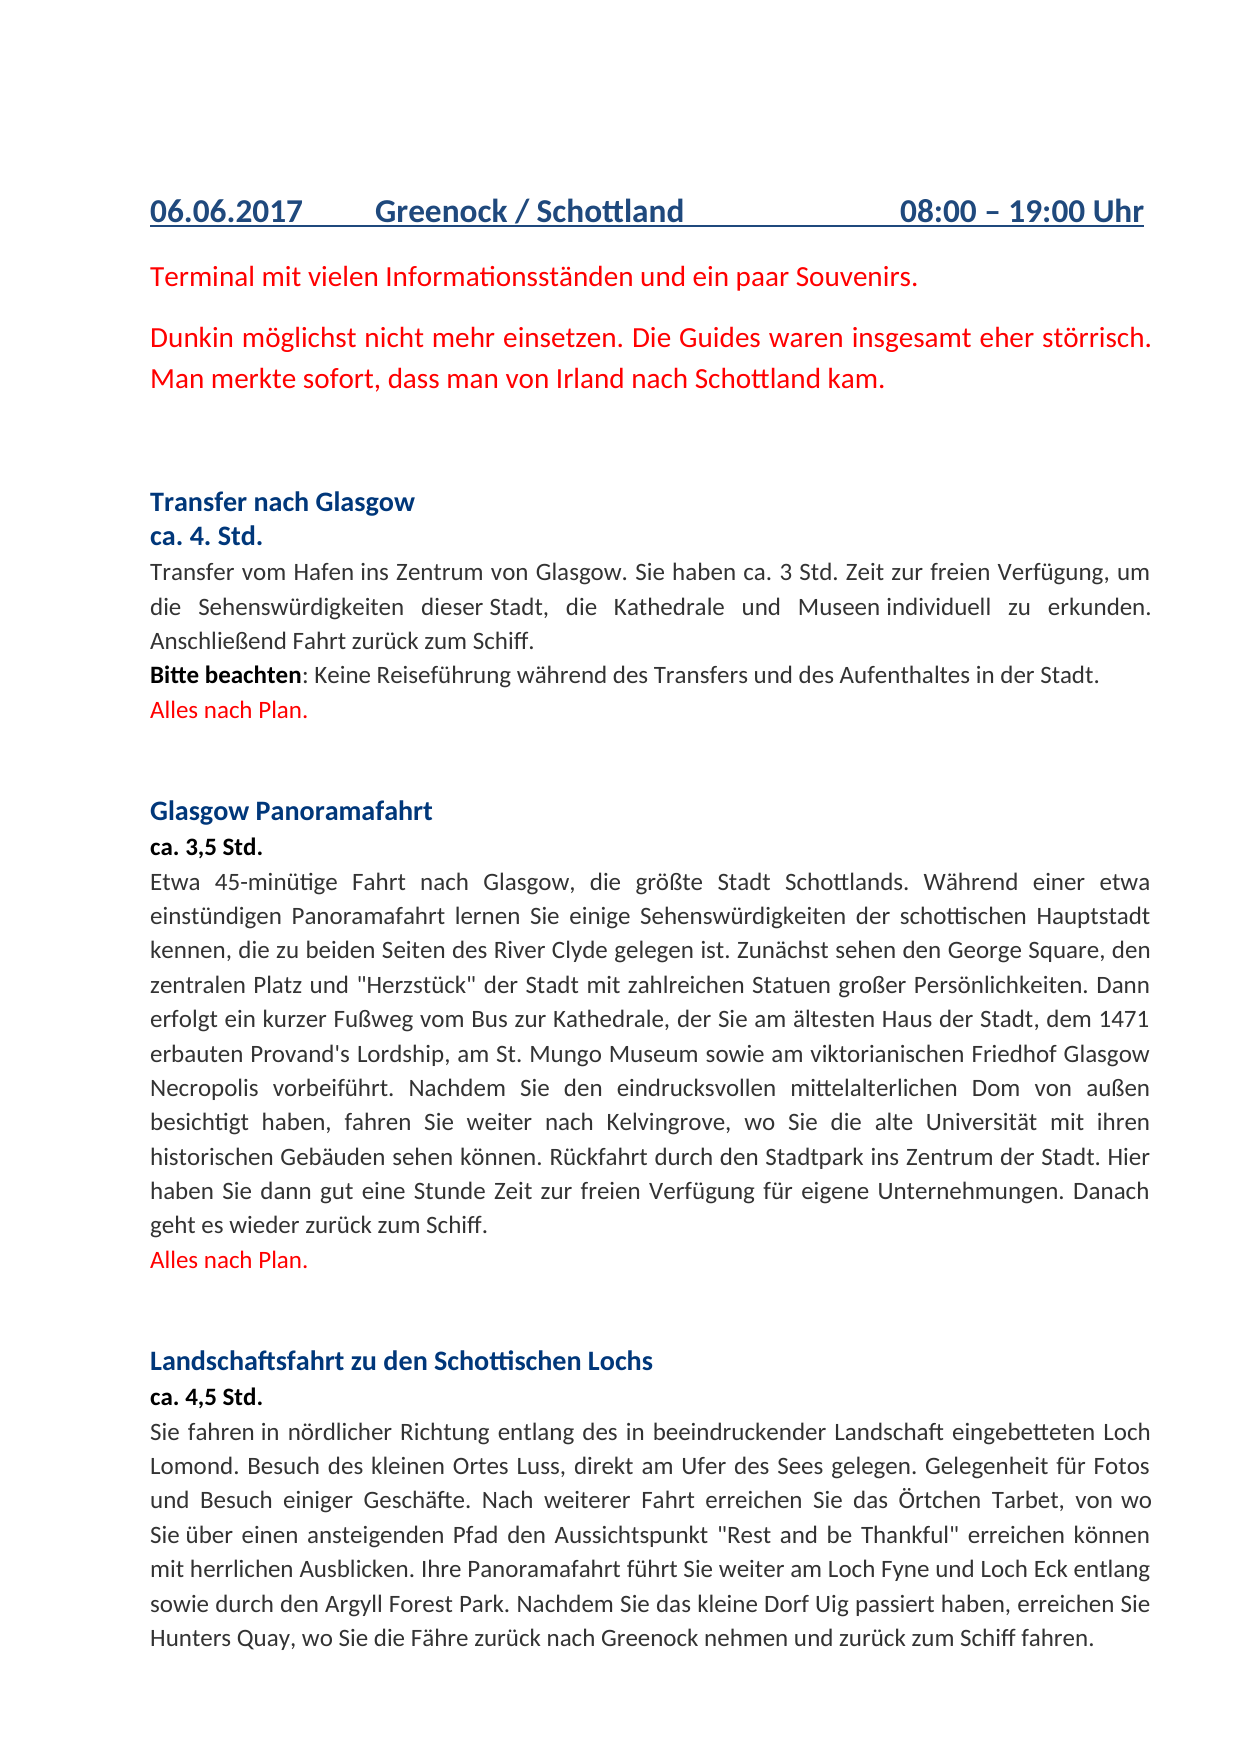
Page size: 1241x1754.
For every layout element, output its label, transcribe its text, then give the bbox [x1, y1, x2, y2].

text Glasgow Panoramafahrt [150, 793, 1152, 828]
text Alles nach Plan. [150, 1240, 1152, 1274]
text Transfer nach Glasgow [150, 484, 1152, 518]
text Terminal mit vielen Informationsständen und ein paar Souvenirs. [150, 258, 1154, 293]
text Bitte beachten: Keine Reiseführung während des Transfers und des Aufenthaltes in der Stadt. [150, 656, 1152, 690]
text ca. 4. Std. [150, 518, 1152, 553]
text Landschaftsfahrt zu den Schottischen Lochs [150, 1343, 1152, 1378]
text Etwa 45-minütige Fahrt nach Glasgow, die größte Stadt Schottlands. Während einer etwa einstündigen Panoramafahrt lernen Sie einige Sehenswürdigkeiten der schottischen Hauptstadt kennen, die zu beiden Seiten des River Clyde gelegen ist. Zunächst sehen den George Square, den zentralen Platz und "Herzstück" der Stadt mit zahlreichen Statuen großer Persönlichkeiten. Dann erfolgt ein kurzer Fußweg vom Bus zur Kathedrale, der Sie am ältesten Haus der Stadt, dem 1471 erbauten Provand's Lordship, am St. Mungo Museum sowie am viktorianischen Friedhof Glasgow Necropolis vorbeiführt. Nachdem Sie den eindrucksvollen mittelalterlichen Dom von außen besichtigt haben, fahren Sie weiter nach Kelvingrove, wo Sie die alte Universität mit ihren historischen Gebäuden sehen können. Rückfahrt durch den Stadtpark ins Zentrum der Stadt. Hier haben Sie dann gut eine Stunde Zeit zur freien Verfügung für eigene Unternehmungen. Danach geht es wieder zurück zum Schiff. [150, 862, 1152, 1240]
text Dunkin möglichst nicht mehr einsetzen. Die Guides waren insgesamt eher störrisch. Man merkte sofort, dass man von Irland nach Schottland kam. [150, 319, 1154, 396]
text Alles nach Plan. [150, 690, 1152, 724]
text Sie fahren in nördlicher Richtung entlang des in beeindruckender Landschaft eingebetteten Loch Lomond. Besuch des kleinen Ortes Luss, direkt am Ufer des Sees gelegen. Gelegenheit für Fotos und Besuch einiger Geschäfte. Nach weiterer Fahrt erreichen Sie das Örtchen Tarbet, von wo Sie über einen ansteigenden Pfad den Aussichtspunkt "Rest and be Thankful" erreichen können mit herrlichen Ausblicken. Ihre Panoramafahrt führt Sie weiter am Loch Fyne und Loch Eck entlang sowie durch den Argyll Forest Park. Nachdem Sie das kleine Dorf Uig passiert haben, erreichen Sie Hunters Quay, wo Sie die Fähre zurück nach Greenock nehmen und zurück zum Schiff fahren. [150, 1412, 1152, 1653]
text Transfer vom Hafen ins Zentrum von Glasgow. Sie haben ca. 3 Std. Zeit zur freien Verfügung, um die Sehenswürdigkeiten dieser Stadt, die Kathedrale und Museen individuell zu erkunden. Anschließend Fahrt zurück zum Schiff. [150, 553, 1152, 656]
text ca. 4,5 Std. [150, 1378, 1152, 1412]
text 06.06.2017 Greenock / Schottland 08:00 – 19:00 Uhr [150, 190, 1154, 231]
text ca. 3,5 Std. [150, 828, 1152, 862]
